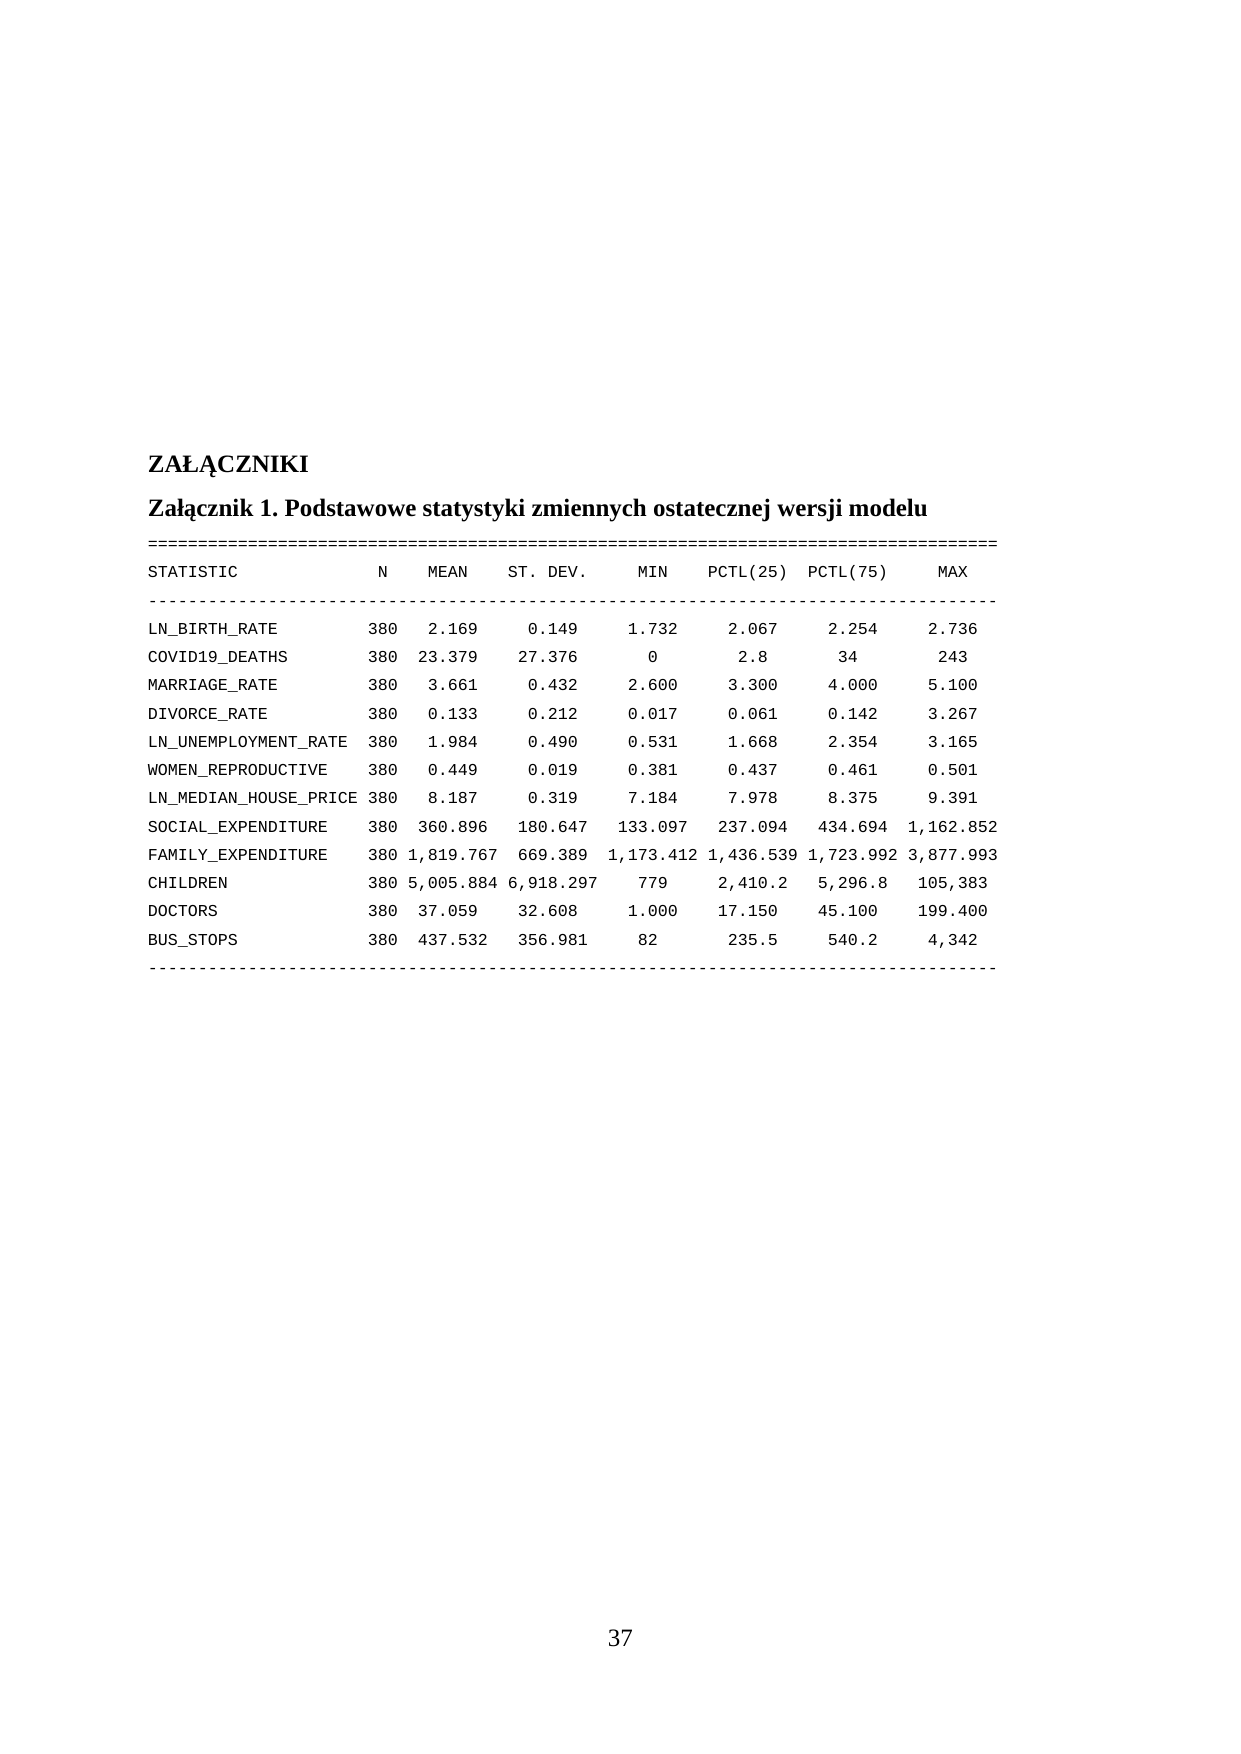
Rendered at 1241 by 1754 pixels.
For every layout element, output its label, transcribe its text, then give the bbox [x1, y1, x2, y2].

text family_expenditure 380 1,819.767 669.389 1,173.412 1,436.539 1,723.992 3,877.993 [148, 846, 1092, 865]
text women_reproductive 380 0.449 0.019 0.381 0.437 0.461 0.501 [148, 762, 1092, 781]
text ------------------------------------------------------------------------------------- [148, 592, 1092, 611]
text ===================================================================================== [148, 536, 1092, 555]
text ZAŁĄCZNIKI [148, 449, 1092, 478]
text divorce_rate 380 0.133 0.212 0.017 0.061 0.142 3.267 [148, 705, 1092, 724]
text ln_birth_rate 380 2.169 0.149 1.732 2.067 2.254 2.736 [148, 621, 1092, 639]
text doctors 380 37.059 32.608 1.000 17.150 45.100 199.400 [148, 903, 1092, 922]
text children 380 5,005.884 6,918.297 779 2,410.2 5,296.8 105,383 [148, 874, 1092, 893]
text ln_unemployment_rate 380 1.984 0.490 0.531 1.668 2.354 3.165 [148, 733, 1092, 752]
text covid19_deaths 380 23.379 27.376 0 2.8 34 243 [148, 649, 1092, 668]
text social_expenditure 380 360.896 180.647 133.097 237.094 434.694 1,162.852 [148, 818, 1092, 837]
text ------------------------------------------------------------------------------------- [148, 959, 1092, 978]
text Załącznik 1. Podstawowe statystyki zmiennych ostatecznej wersji modelu [148, 493, 1092, 521]
text Statistic N Mean St. Dev. Min Pctl(25) Pctl(75) Max [148, 564, 1092, 583]
text ln_median_house_price 380 8.187 0.319 7.184 7.978 8.375 9.391 [148, 790, 1092, 809]
text marriage_rate 380 3.661 0.432 2.600 3.300 4.000 5.100 [148, 677, 1092, 696]
text bus_stops 380 437.532 356.981 82 235.5 540.2 4,342 [148, 931, 1092, 950]
